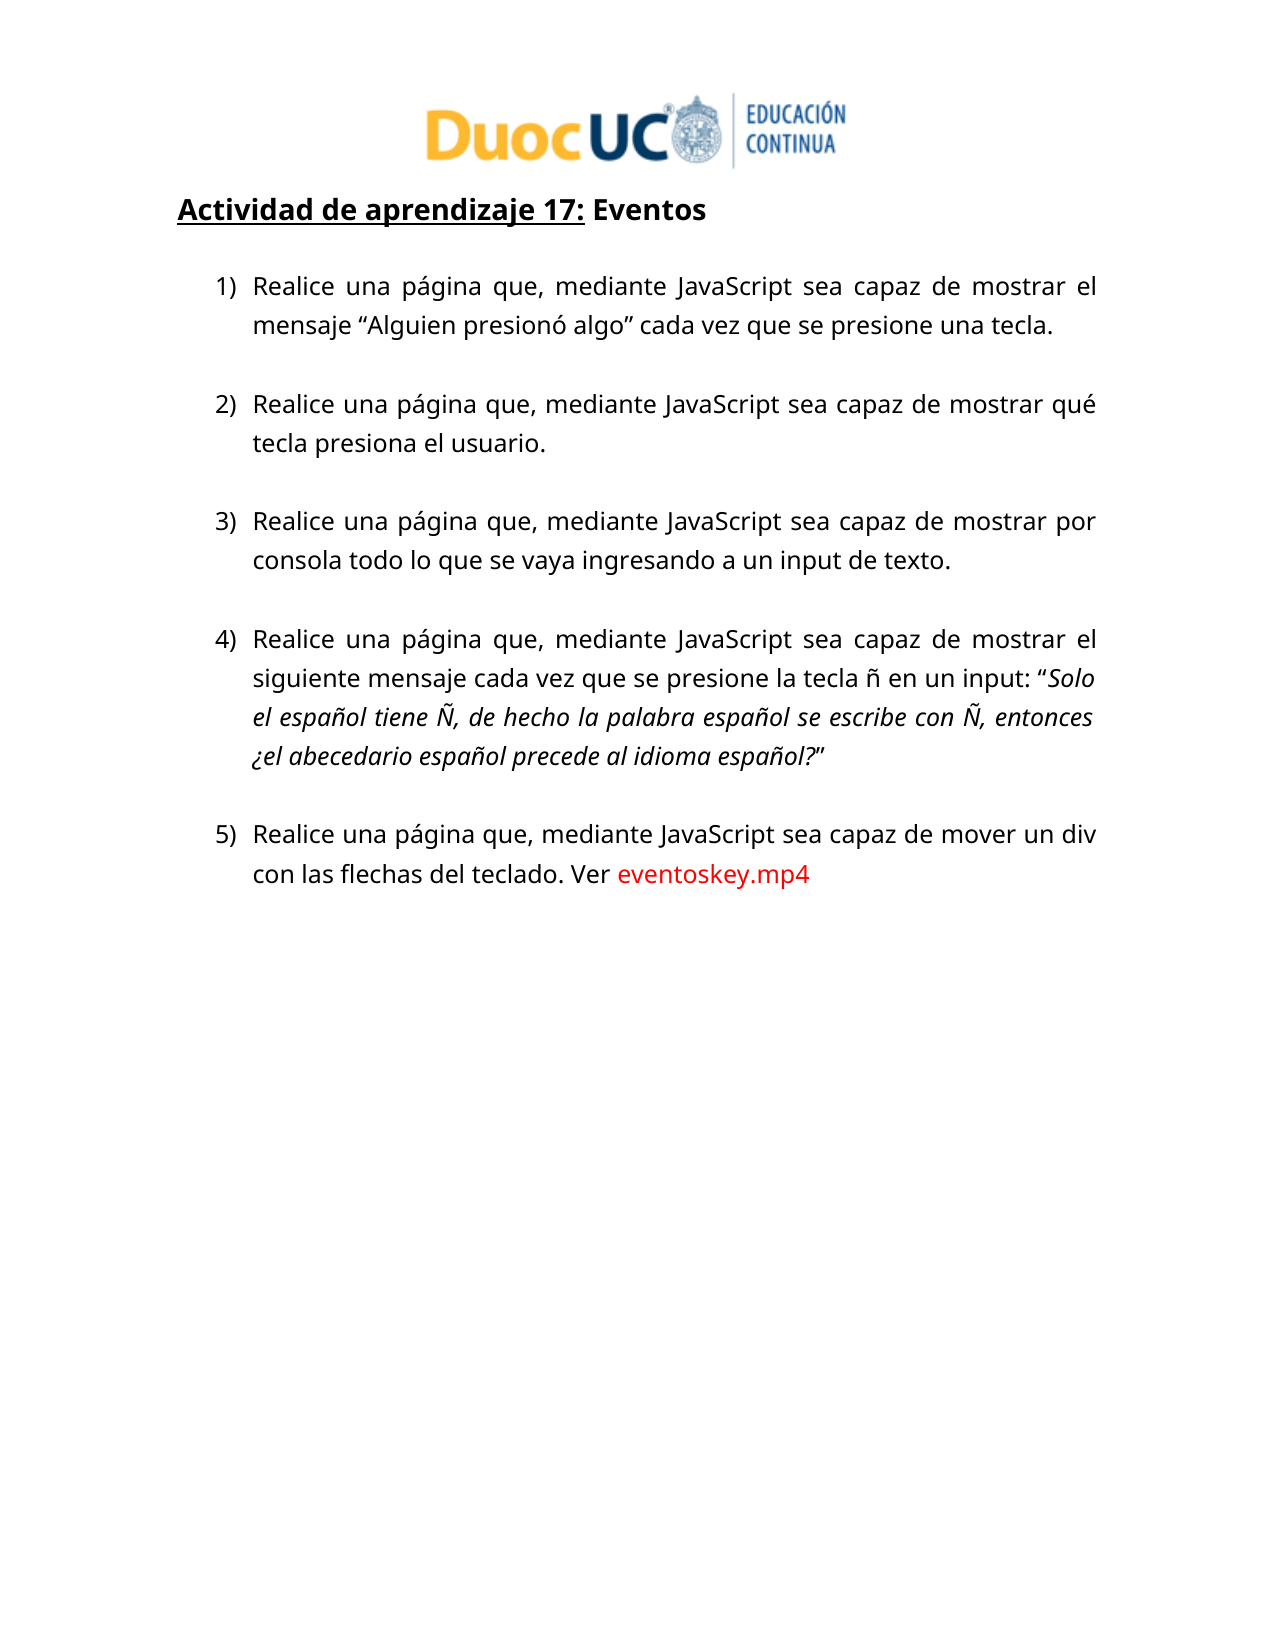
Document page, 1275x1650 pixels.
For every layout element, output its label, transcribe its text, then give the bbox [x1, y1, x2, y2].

list Realice una página que, mediante JavaScript sea capaz de mostrar qué tecla presiona el usuario. [215, 386, 1098, 459]
text Actividad de aprendizaje 17: Eventos [177, 189, 1098, 229]
list Realice una página que, mediante JavaScript sea capaz de mostrar el mensaje “Alguien presionó algo” cada vez que se presione una tecla. [215, 269, 1098, 342]
list Realice una página que, mediante JavaScript sea capaz de mostrar por consola todo lo que se vaya ingresando a un input de texto. [215, 504, 1098, 577]
picture [414, 73, 861, 190]
list Realice una página que, mediante JavaScript sea capaz de mover un div con las flechas del teclado. Ver eventoskey.mp4 [215, 817, 1098, 890]
list Realice una página que, mediante JavaScript sea capaz de mostrar el siguiente mensaje cada vez que se presione la tecla ñ en un input: “Solo el español tiene Ñ, de hecho la palabra español se escribe con Ñ, entonces ¿el abecedario español precede al idioma español?” [215, 621, 1098, 773]
